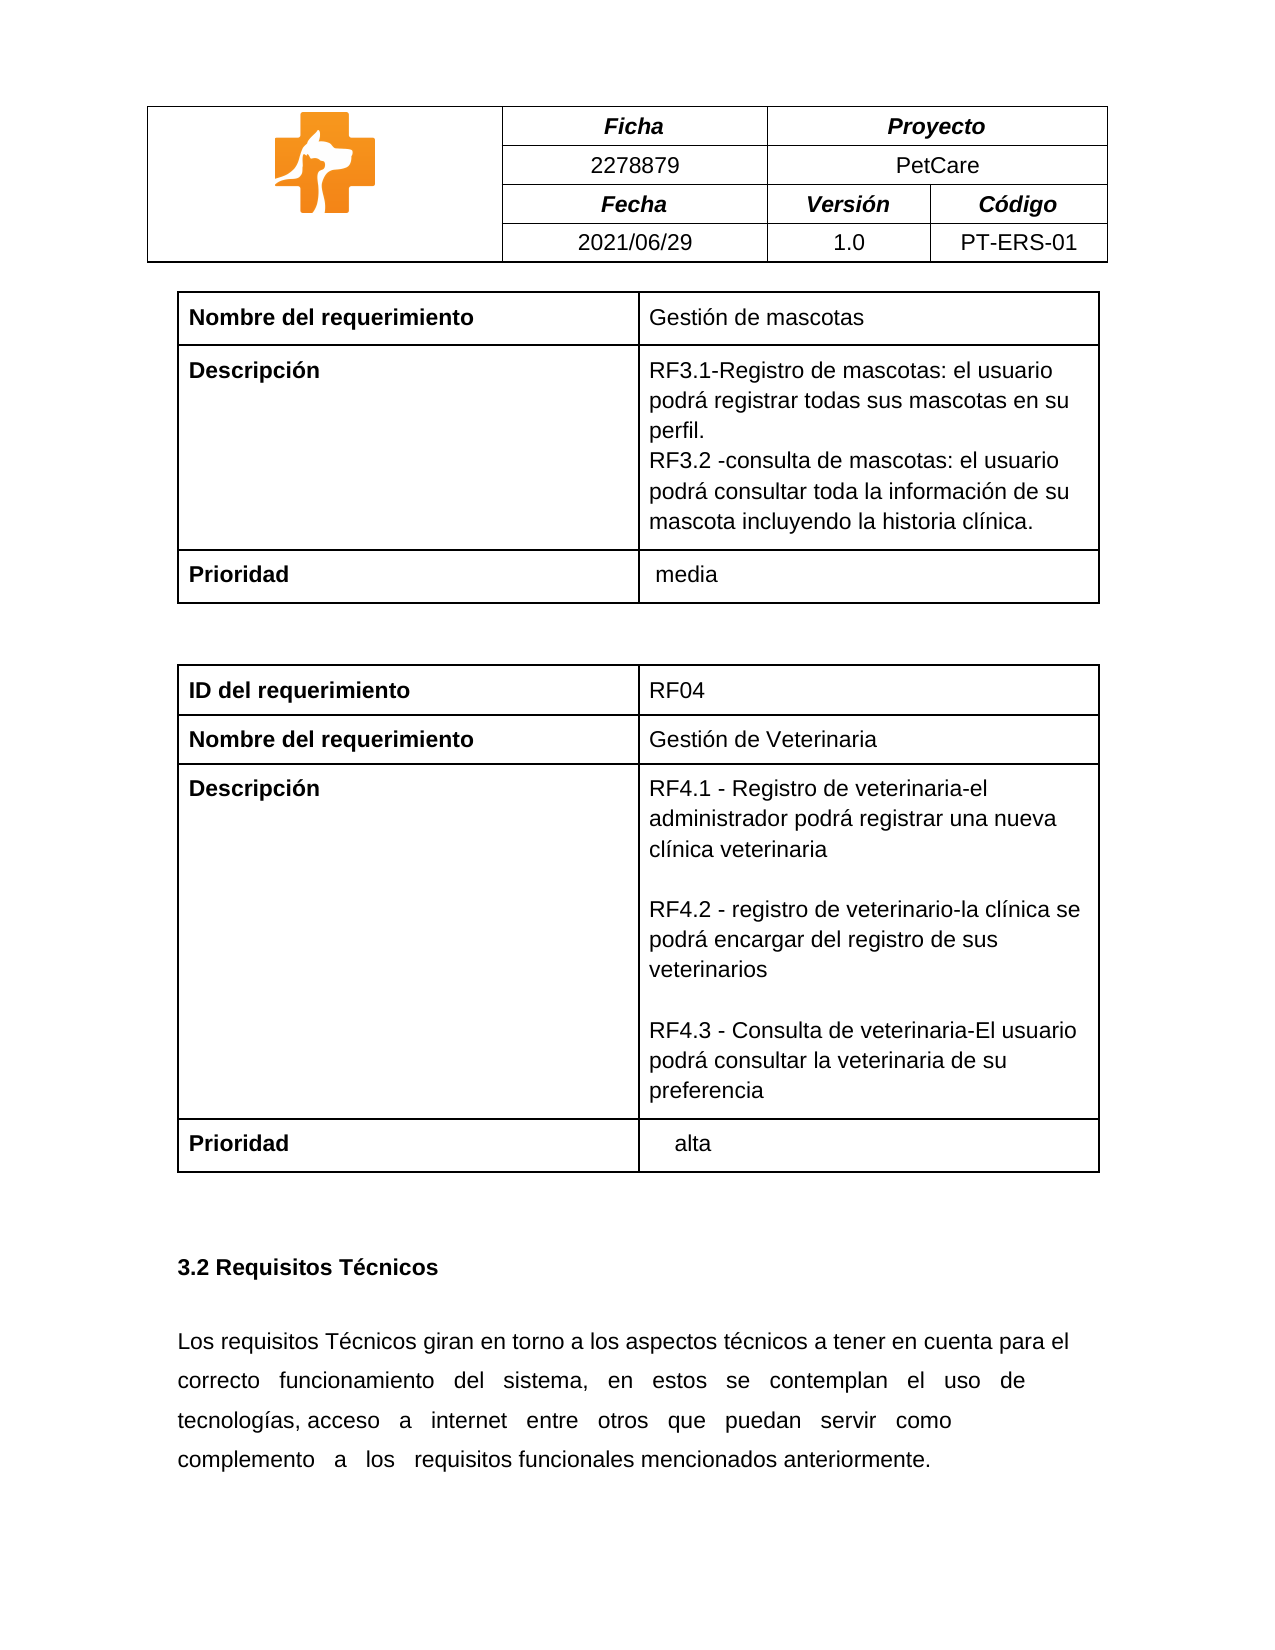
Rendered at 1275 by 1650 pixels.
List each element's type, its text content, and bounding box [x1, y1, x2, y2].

table_cell RF3.1-Registro de mascotas: el usuario podrá registrar todas sus mascotas en su perfil. RF3.2 -consulta de mascotas: el usuario podrá consultar toda la información de su mascota incluyendo la historia clínica. [640, 346, 1098, 548]
table_header RF04 [640, 666, 1098, 713]
subtitle 3.2 Requisitos Técnicos [177, 1254, 1098, 1281]
table_cell Nombre del requerimiento [179, 293, 638, 344]
picture [275, 112, 375, 213]
text Los requisitos Técnicos giran en torno a los aspectos técnicos a tener en cuenta para el correcto funcionamiento del sistema, en estos se contemplan el uso de tecnologías, acceso a internet entre otros que puedan servir como complemento a los requisitos funcionales mencionados anteriormente. [177, 1328, 1098, 1473]
table_cell Descripción [179, 346, 638, 548]
table_cell Descripción [179, 765, 638, 1118]
table_cell Prioridad [179, 1120, 638, 1171]
table_cell alta [640, 1120, 1098, 1171]
table_cell media [640, 551, 1098, 602]
table_cell Gestión de Veterinaria [640, 716, 1098, 763]
table_cell Nombre del requerimiento [179, 716, 638, 763]
table_cell Gestión de mascotas [640, 293, 1098, 344]
table_header ID del requerimiento [179, 666, 638, 713]
table_cell Prioridad [179, 551, 638, 602]
table_cell RF4.1 - Registro de veterinaria-el administrador podrá registrar una nueva clínica veterinaria RF4.2 - registro de veterinario-la clínica se podrá encargar del registro de sus veterinarios RF4.3 - Consulta de veterinaria-El usuario podrá consultar la veterinaria de su preferencia [640, 765, 1098, 1118]
